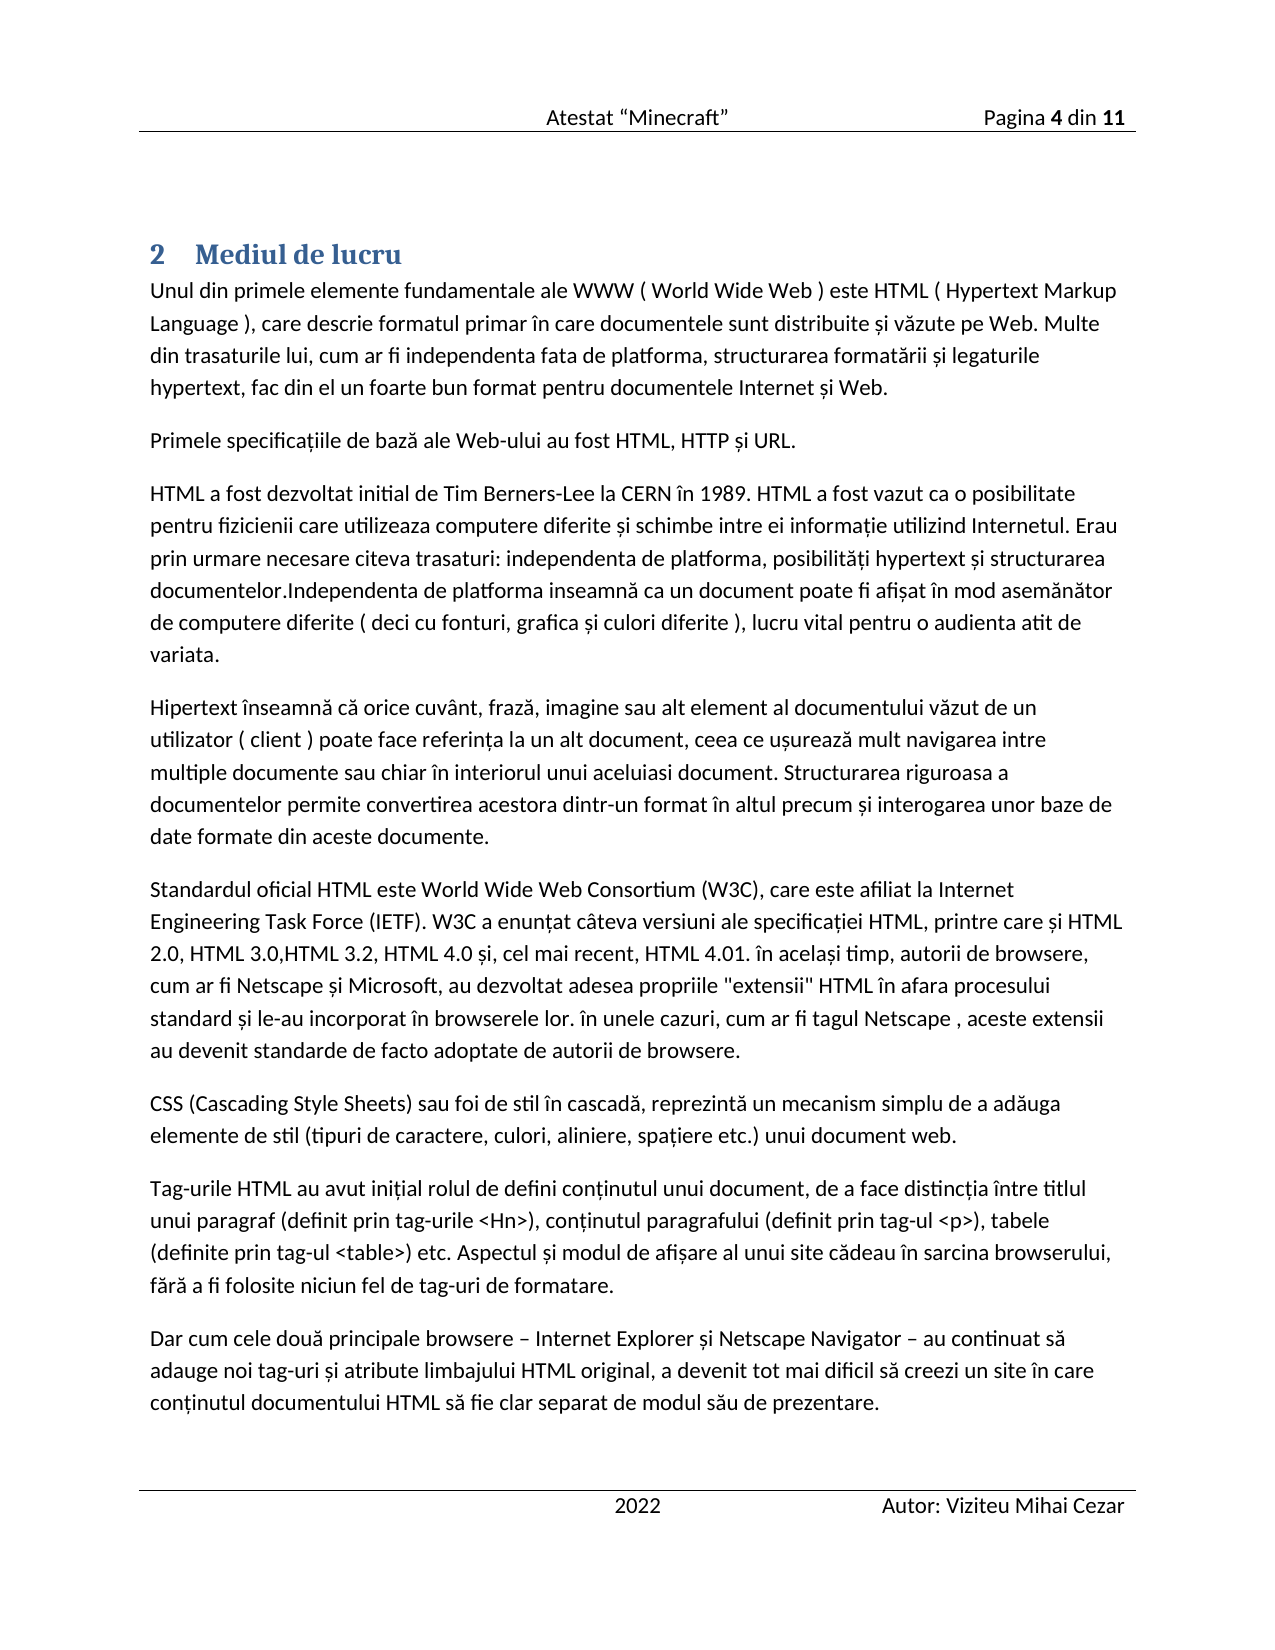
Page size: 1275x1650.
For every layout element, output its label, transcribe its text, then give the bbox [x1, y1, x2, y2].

text Unul din primele elemente fundamentale ale WWW ( World Wide Web ) este HTML ( Hypertext Markup Language ), care descrie formatul primar în care documentele sunt distribuite și văzute pe Web. Multe din trasaturile lui, cum ar fi independenta fata de platforma, structurarea formatării și legaturile hypertext, fac din el un foarte bun format pentru documentele Internet și Web. [150, 277, 1125, 401]
subtitle Mediul de lucru [150, 238, 1125, 272]
text CSS (Cascading Style Sheets) sau foi de stil în cascadă, reprezintă un mecanism simplu de a adăuga elemente de stil (tipuri de caractere, culori, aliniere, spațiere etc.) unui document web. [150, 1089, 1125, 1149]
text Standardul oficial HTML este World Wide Web Consortium (W3C), care este afiliat la Internet Engineering Task Force (IETF). W3C a enunțat câteva versiuni ale specificației HTML, printre care și HTML 2.0, HTML 3.0,HTML 3.2, HTML 4.0 și, cel mai recent, HTML 4.01. în același timp, autorii de browsere, cum ar fi Netscape și Microsoft, au dezvoltat adesea propriile "extensii" HTML în afara procesului standard și le-au incorporat în browserele lor. în unele cazuri, cum ar fi tagul Netscape , aceste extensii au devenit standarde de facto adoptate de autorii de browsere. [150, 875, 1125, 1064]
text Tag-urile HTML au avut inițial rolul de defini conținutul unui document, de a face distincția între titlul unui paragraf (definit prin tag-urile <Hn>), conținutul paragrafului (definit prin tag-ul <p>), tabele (definite prin tag-ul <table>) etc. Aspectul și modul de afișare al unui site cădeau în sarcina browserului, fără a fi folosite niciun fel de tag-uri de formatare. [150, 1174, 1125, 1299]
text Dar cum cele două principale browsere – Internet Explorer și Netscape Navigator – au continuat să adauge noi tag-uri și atribute limbajului HTML original, a devenit tot mai dificil să creezi un site în care conținutul documentului HTML să fie clar separat de modul său de prezentare. [150, 1324, 1125, 1416]
text HTML a fost dezvoltat initial de Tim Berners-Lee la CERN în 1989. HTML a fost vazut ca o posibilitate pentru fizicienii care utilizeaza computere diferite și schimbe intre ei informație utilizind Internetul. Erau prin urmare necesare citeva trasaturi: independenta de platforma, posibilități hypertext și structurarea documentelor.Independenta de platforma inseamnă ca un document poate fi afișat în mod asemănător de computere diferite ( deci cu fonturi, grafica și culori diferite ), lucru vital pentru o audienta atit de variata. [150, 479, 1125, 668]
text Primele specificațiile de bază ale Web-ului au fost HTML, HTTP și URL. [150, 426, 1125, 454]
text Hipertext înseamnă că orice cuvânt, frază, imagine sau alt element al documentului văzut de un utilizator ( client ) poate face referința la un alt document, ceea ce ușurează mult navigarea intre multiple documente sau chiar în interiorul unui aceluiasi document. Structurarea riguroasa a documentelor permite convertirea acestora dintr-un format în altul precum și interogarea unor baze de date formate din aceste documente. [150, 693, 1125, 850]
